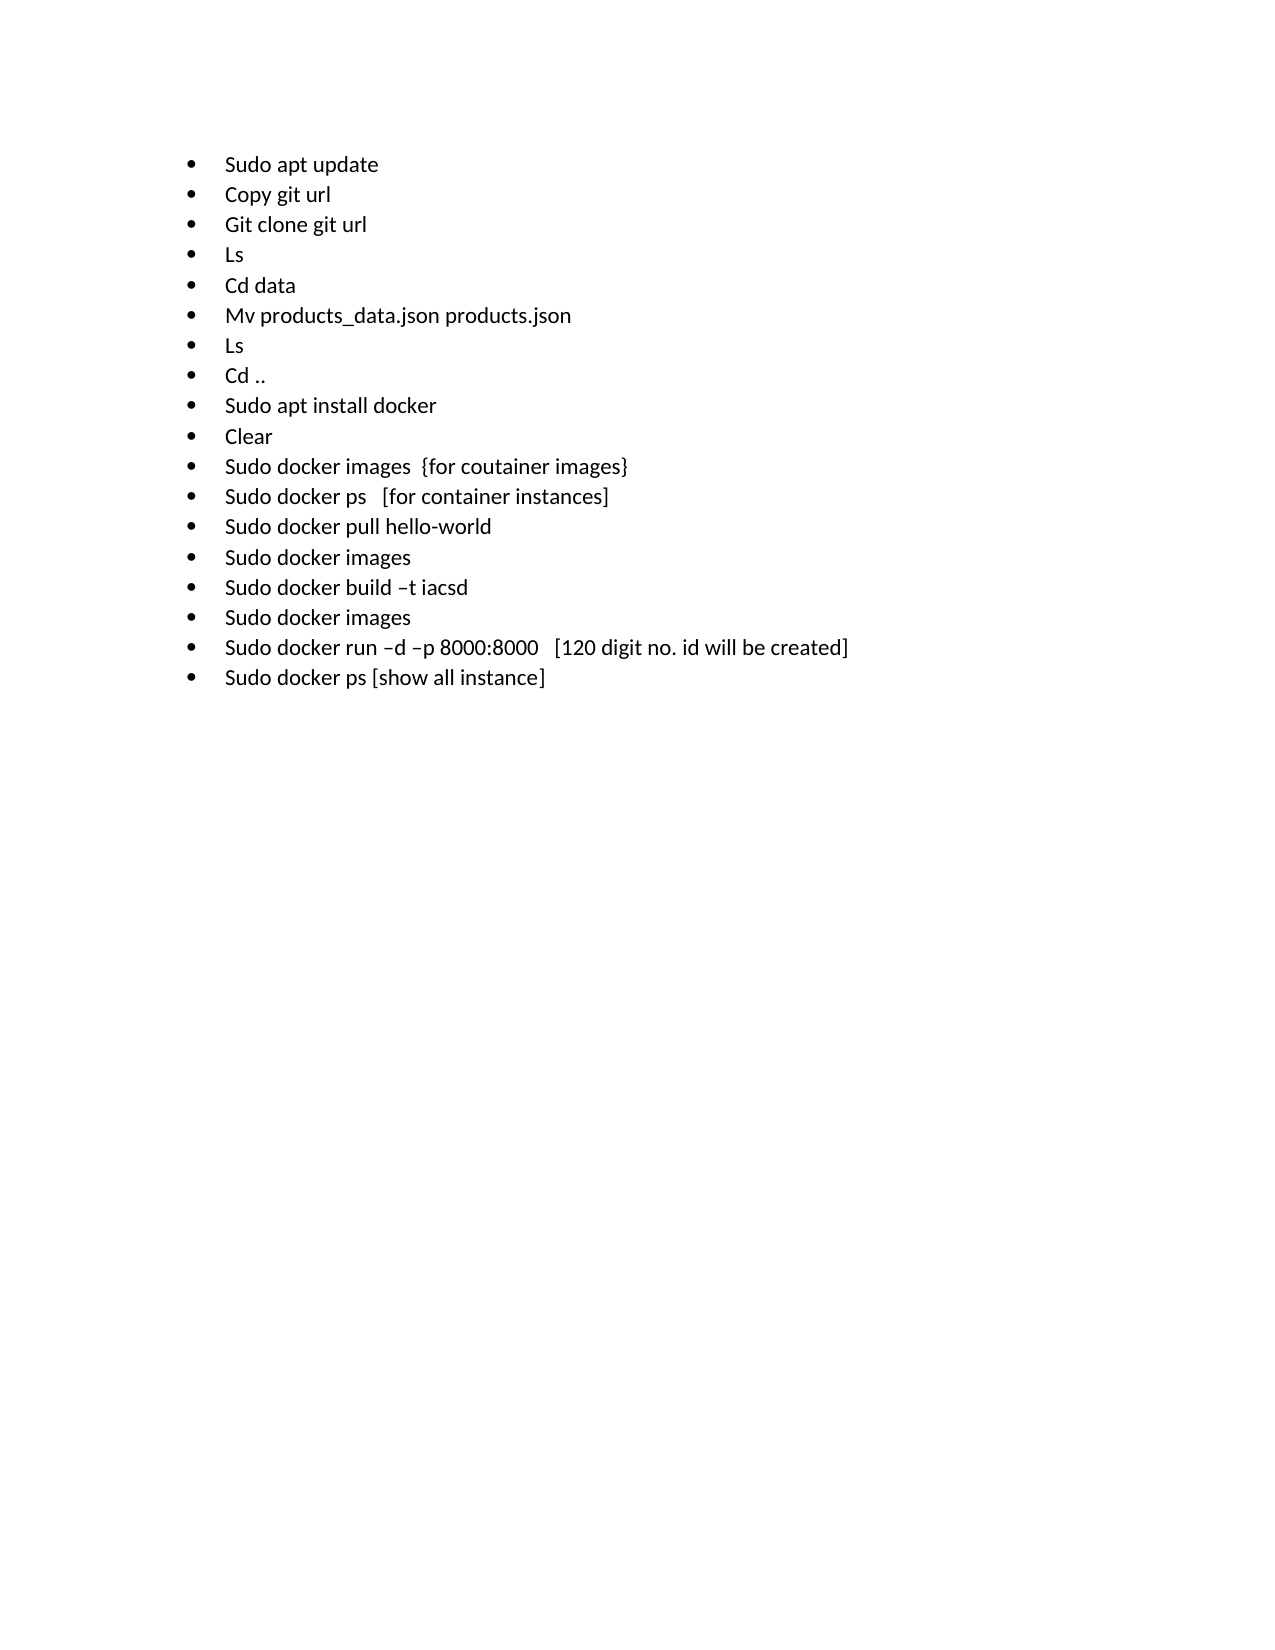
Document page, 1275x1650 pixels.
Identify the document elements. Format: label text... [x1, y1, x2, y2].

list Sudo docker ps [show all instance] [187, 663, 1125, 692]
list Ls [187, 241, 1125, 269]
list Clear [187, 422, 1125, 450]
list Sudo docker build –t iacsd [187, 573, 1125, 601]
list Sudo docker images {for coutainer images} [187, 452, 1125, 480]
list Sudo docker pull hello-world [187, 512, 1125, 541]
list Sudo apt install docker [187, 392, 1125, 420]
list Copy git url [187, 180, 1125, 208]
list Sudo apt update [187, 150, 1125, 178]
list Ls [187, 331, 1125, 359]
list Cd .. [187, 361, 1125, 389]
list Sudo docker run –d –p 8000:8000 [120 digit no. id will be created] [187, 633, 1125, 661]
list Sudo docker images [187, 603, 1125, 631]
list Sudo docker images [187, 543, 1125, 571]
list Mv products_data.json products.json [187, 301, 1125, 329]
list Sudo docker ps [for container instances] [187, 482, 1125, 510]
list Git clone git url [187, 210, 1125, 238]
list Cd data [187, 271, 1125, 299]
